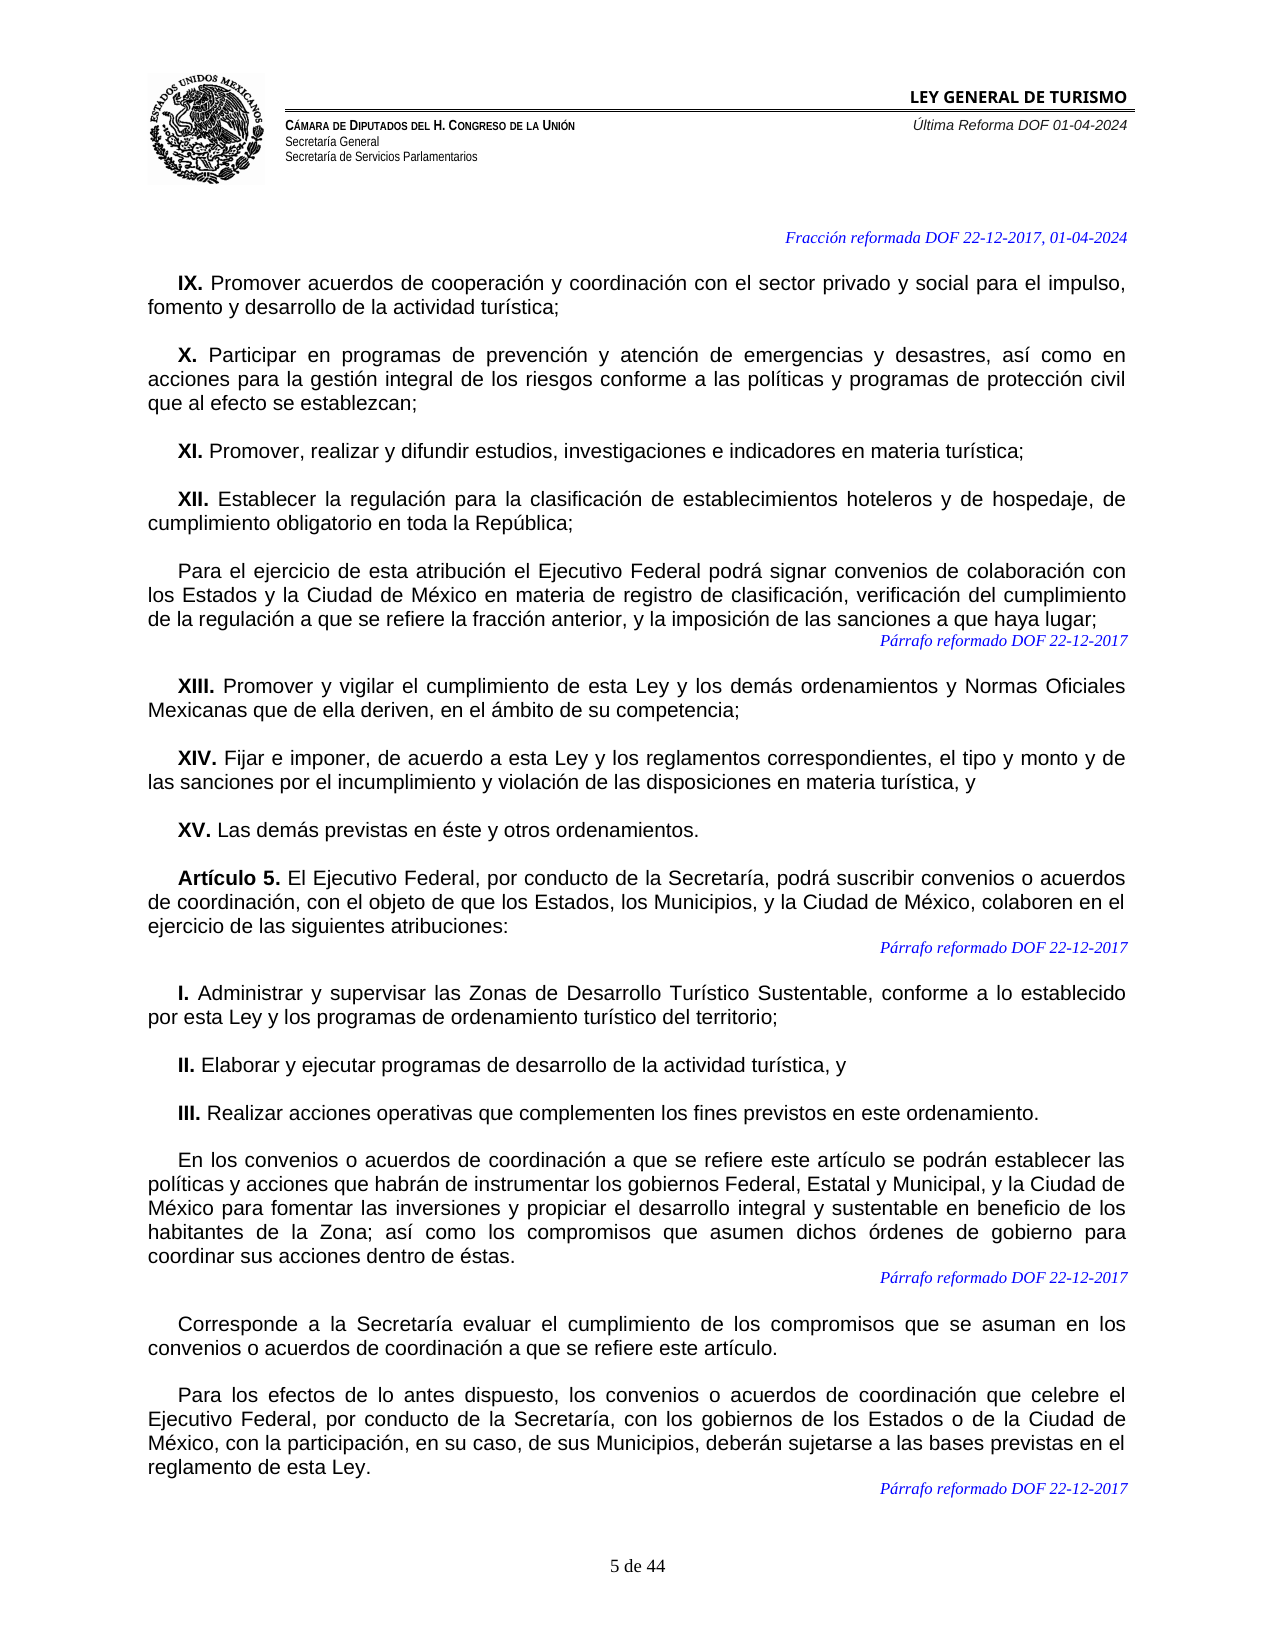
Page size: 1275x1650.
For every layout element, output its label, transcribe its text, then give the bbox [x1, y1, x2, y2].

text Fracción reformada DOF 22-12-2017, 01-04-2024 [148, 228, 1127, 247]
text IX. Promover acuerdos de cooperación y coordinación con el sector privado y social para el impulso, fomento y desarrollo de la actividad turística; [148, 271, 1127, 319]
text XI. Promover, realizar y difundir estudios, investigaciones e indicadores en materia turística; [148, 439, 1127, 463]
text Corresponde a la Secretaría evaluar el cumplimiento de los compromisos que se asuman en los convenios o acuerdos de coordinación a que se refiere este artículo. [148, 1311, 1127, 1359]
text XIV. Fijar e imponer, de acuerdo a esta Ley y los reglamentos correspondientes, el tipo y monto y de las sanciones por el incumplimiento y violación de las disposiciones en materia turística, y [148, 746, 1127, 794]
text Para los efectos de lo antes dispuesto, los convenios o acuerdos de coordinación que celebre el Ejecutivo Federal, por conducto de la Secretaría, con los gobiernos de los Estados o de la Ciudad de México, con la participación, en su caso, de sus Municipios, deberán sujetarse a las bases previstas en el reglamento de esta Ley. [148, 1383, 1127, 1479]
text Párrafo reformado DOF 22-12-2017 [148, 937, 1127, 957]
text X. Participar en programas de prevención y atención de emergencias y desastres, así como en acciones para la gestión integral de los riesgos conforme a las políticas y programas de protección civil que al efecto se establezcan; [148, 343, 1127, 415]
text Artículo 5. El Ejecutivo Federal, por conducto de la Secretaría, podrá suscribir convenios o acuerdos de coordinación, con el objeto de que los Estados, los Municipios, y la Ciudad de México, colaboren en el ejercicio de las siguientes atribuciones: [148, 866, 1127, 937]
text XII. Establecer la regulación para la clasificación de establecimientos hoteleros y de hospedaje, de cumplimiento obligatorio en toda la República; [148, 487, 1127, 535]
text En los convenios o acuerdos de coordinación a que se refiere este artículo se podrán establecer las políticas y acciones que habrán de instrumentar los gobiernos Federal, Estatal y Municipal, y la Ciudad de México para fomentar las inversiones y propiciar el desarrollo integral y sustentable en beneficio de los habitantes de la Zona; así como los compromisos que asumen dichos órdenes de gobierno para coordinar sus acciones dentro de éstas. [148, 1148, 1127, 1268]
text I. Administrar y supervisar las Zonas de Desarrollo Turístico Sustentable, conforme a lo establecido por esta Ley y los programas de ordenamiento turístico del territorio; [148, 981, 1127, 1028]
text II. Elaborar y ejecutar programas de desarrollo de la actividad turística, y [148, 1052, 1127, 1076]
text Para el ejercicio de esta atribución el Ejecutivo Federal podrá signar convenios de colaboración con los Estados y la Ciudad de México en materia de registro de clasificación, verificación del cumplimiento de la regulación a que se refiere la fracción anterior, y la imposición de las sanciones a que haya lugar; [148, 559, 1127, 631]
text Párrafo reformado DOF 22-12-2017 [148, 631, 1127, 650]
text Párrafo reformado DOF 22-12-2017 [148, 1479, 1127, 1498]
text XIII. Promover y vigilar el cumplimiento de esta Ley y los demás ordenamientos y Normas Oficiales Mexicanas que de ella deriven, en el ámbito de su competencia; [148, 674, 1127, 722]
text XV. Las demás previstas en éste y otros ordenamientos. [148, 818, 1127, 842]
text Párrafo reformado DOF 22-12-2017 [148, 1268, 1127, 1287]
text III. Realizar acciones operativas que complementen los fines previstos en este ordenamiento. [148, 1100, 1127, 1124]
